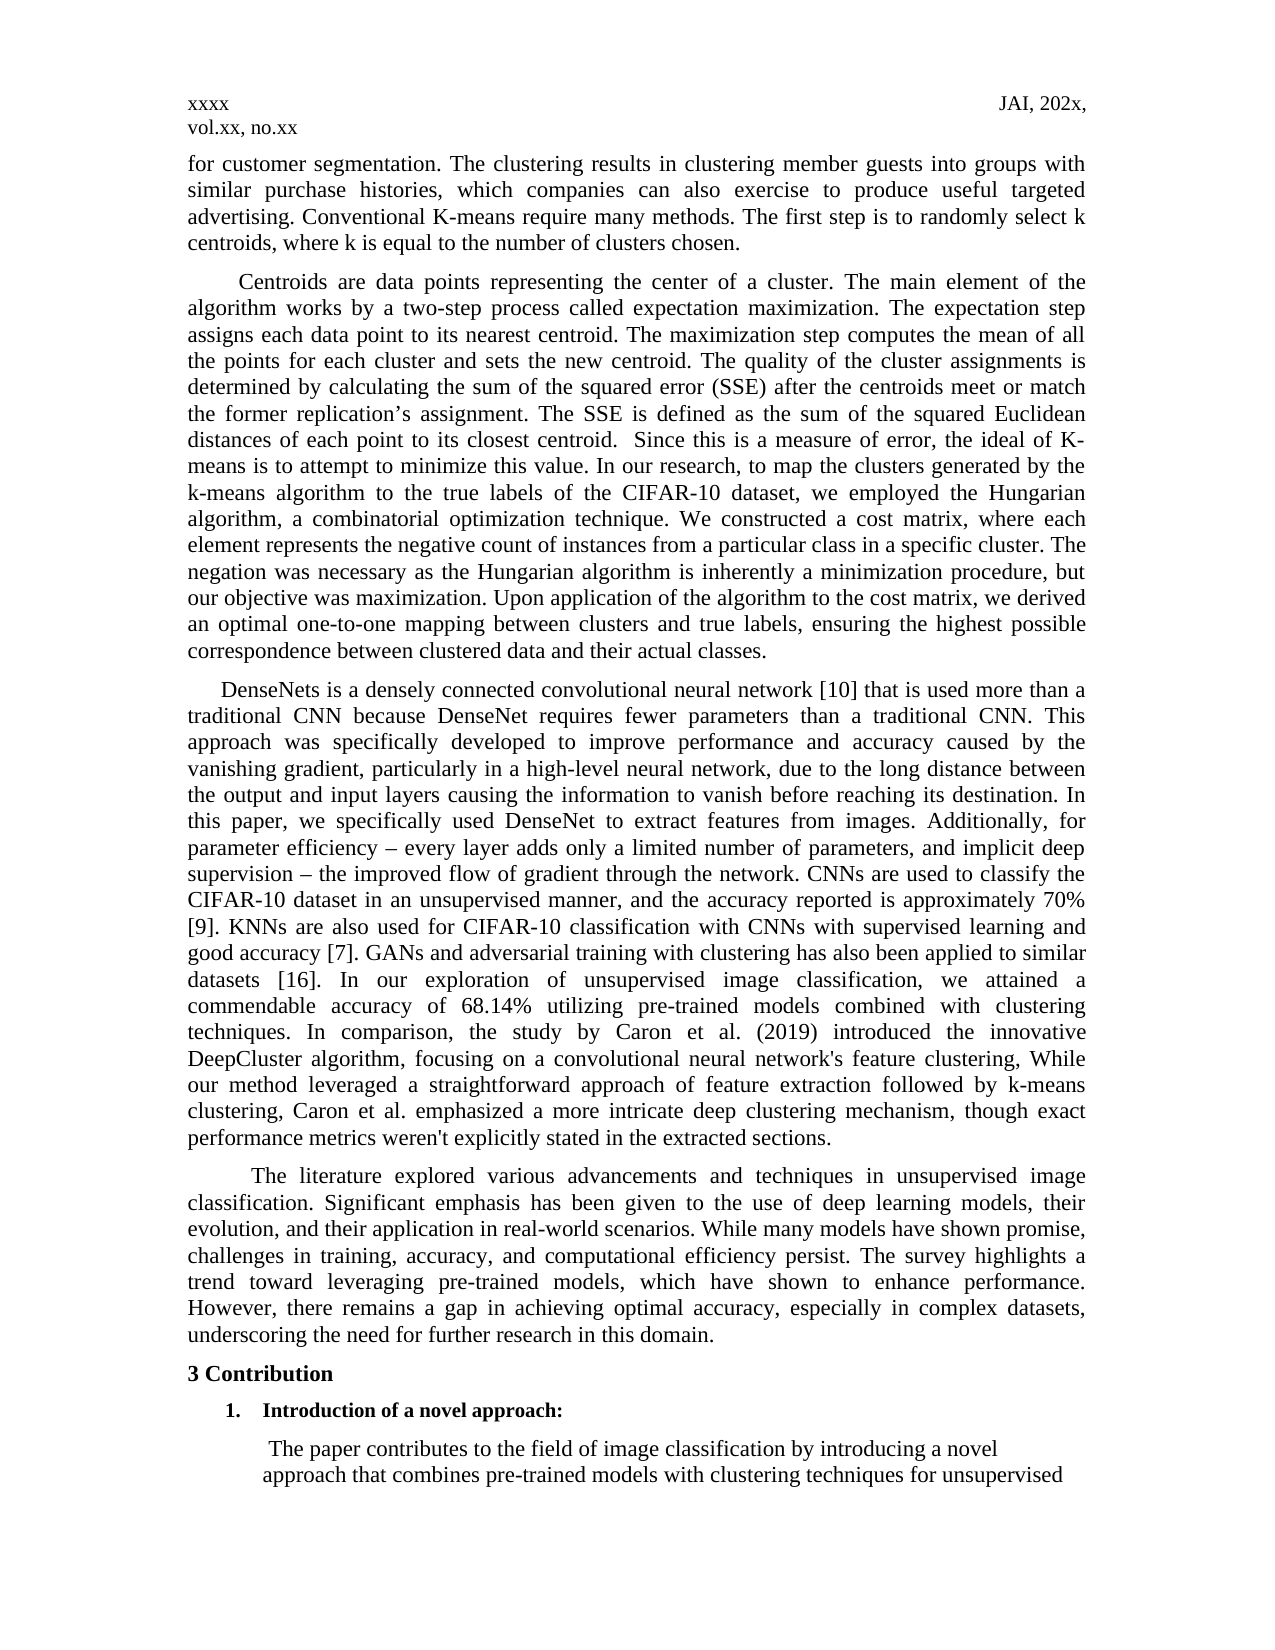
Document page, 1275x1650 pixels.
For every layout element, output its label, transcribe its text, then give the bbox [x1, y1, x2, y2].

text 3 Contribution [187, 1359, 1087, 1386]
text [187, 150, 1087, 255]
text Centroids are data points representing the center of a cluster. The main element of the algorithm works by a two-step process called expectation maximization. The expectation step assigns each data point to its nearest centroid. The maximization step computes the mean of all the points for each cluster and sets the new centroid. The quality of the cluster assignments is determined by calculating the sum of the squared error (SSE) after the centroids meet or match the former replication’s assignment. The SSE is defined as the sum of the squared Euclidean distances of each point to its closest centroid. Since this is a measure of error, the ideal of K-means is to attempt to minimize this value. In our research, to map the clusters generated by the k-means algorithm to the true labels of the CIFAR-10 dataset, we employed the Hungarian algorithm, a combinatorial optimization technique. We constructed a cost matrix, where each element represents the negative count of instances from a particular class in a specific cluster. The negation was necessary as the Hungarian algorithm is inherently a minimization procedure, but our objective was maximization. Upon application of the algorithm to the cost matrix, we derived an optimal one-to-one mapping between clusters and true labels, ensuring the highest possible correspondence between clustered data and their actual classes. [187, 268, 1087, 663]
list Introduction of a novel approach: [225, 1398, 1087, 1422]
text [262, 1435, 1087, 1488]
text The literature explored various advancements and techniques in unsupervised image classification. Significant emphasis has been given to the use of deep learning models, their evolution, and their application in real-world scenarios. While many models have shown promise, challenges in training, accuracy, and computational efficiency persist. The survey highlights a trend toward leveraging pre-trained models, which have shown to enhance performance. However, there remains a gap in achieving optimal accuracy, especially in complex datasets, underscoring the need for further research in this domain. [187, 1163, 1087, 1347]
text DenseNets is a densely connected convolutional neural network [10] that is used more than a traditional CNN because DenseNet requires fewer parameters than a traditional CNN. This approach was specifically developed to improve performance and accuracy caused by the vanishing gradient, particularly in a high-level neural network, due to the long distance between the output and input layers causing the information to vanish before reaching its destination. In this paper, we specifically used DenseNet to extract features from images. Additionally, for parameter efficiency – every layer adds only a limited number of parameters, and implicit deep supervision – the improved flow of gradient through the network. CNNs are used to classify the CIFAR-10 dataset in an unsupervised manner, and the accuracy reported is approximately 70% [9]. KNNs are also used for CIFAR-10 classification with CNNs with supervised learning and good accuracy [7]. GANs and adversarial training with clustering has also been applied to similar datasets [16]. In our exploration of unsupervised image classification, we attained a commendable accuracy of 68.14% utilizing pre-trained models combined with clustering techniques. In comparison, the study by Caron et al. (2019) introduced the innovative DeepCluster algorithm, focusing on a convolutional neural network's feature clustering, While our method leveraged a straightforward approach of feature extraction followed by k-means clustering, Caron et al. emphasized a more intricate deep clustering mechanism, though exact performance metrics weren't explicitly stated in the extracted sections. [187, 676, 1087, 1150]
